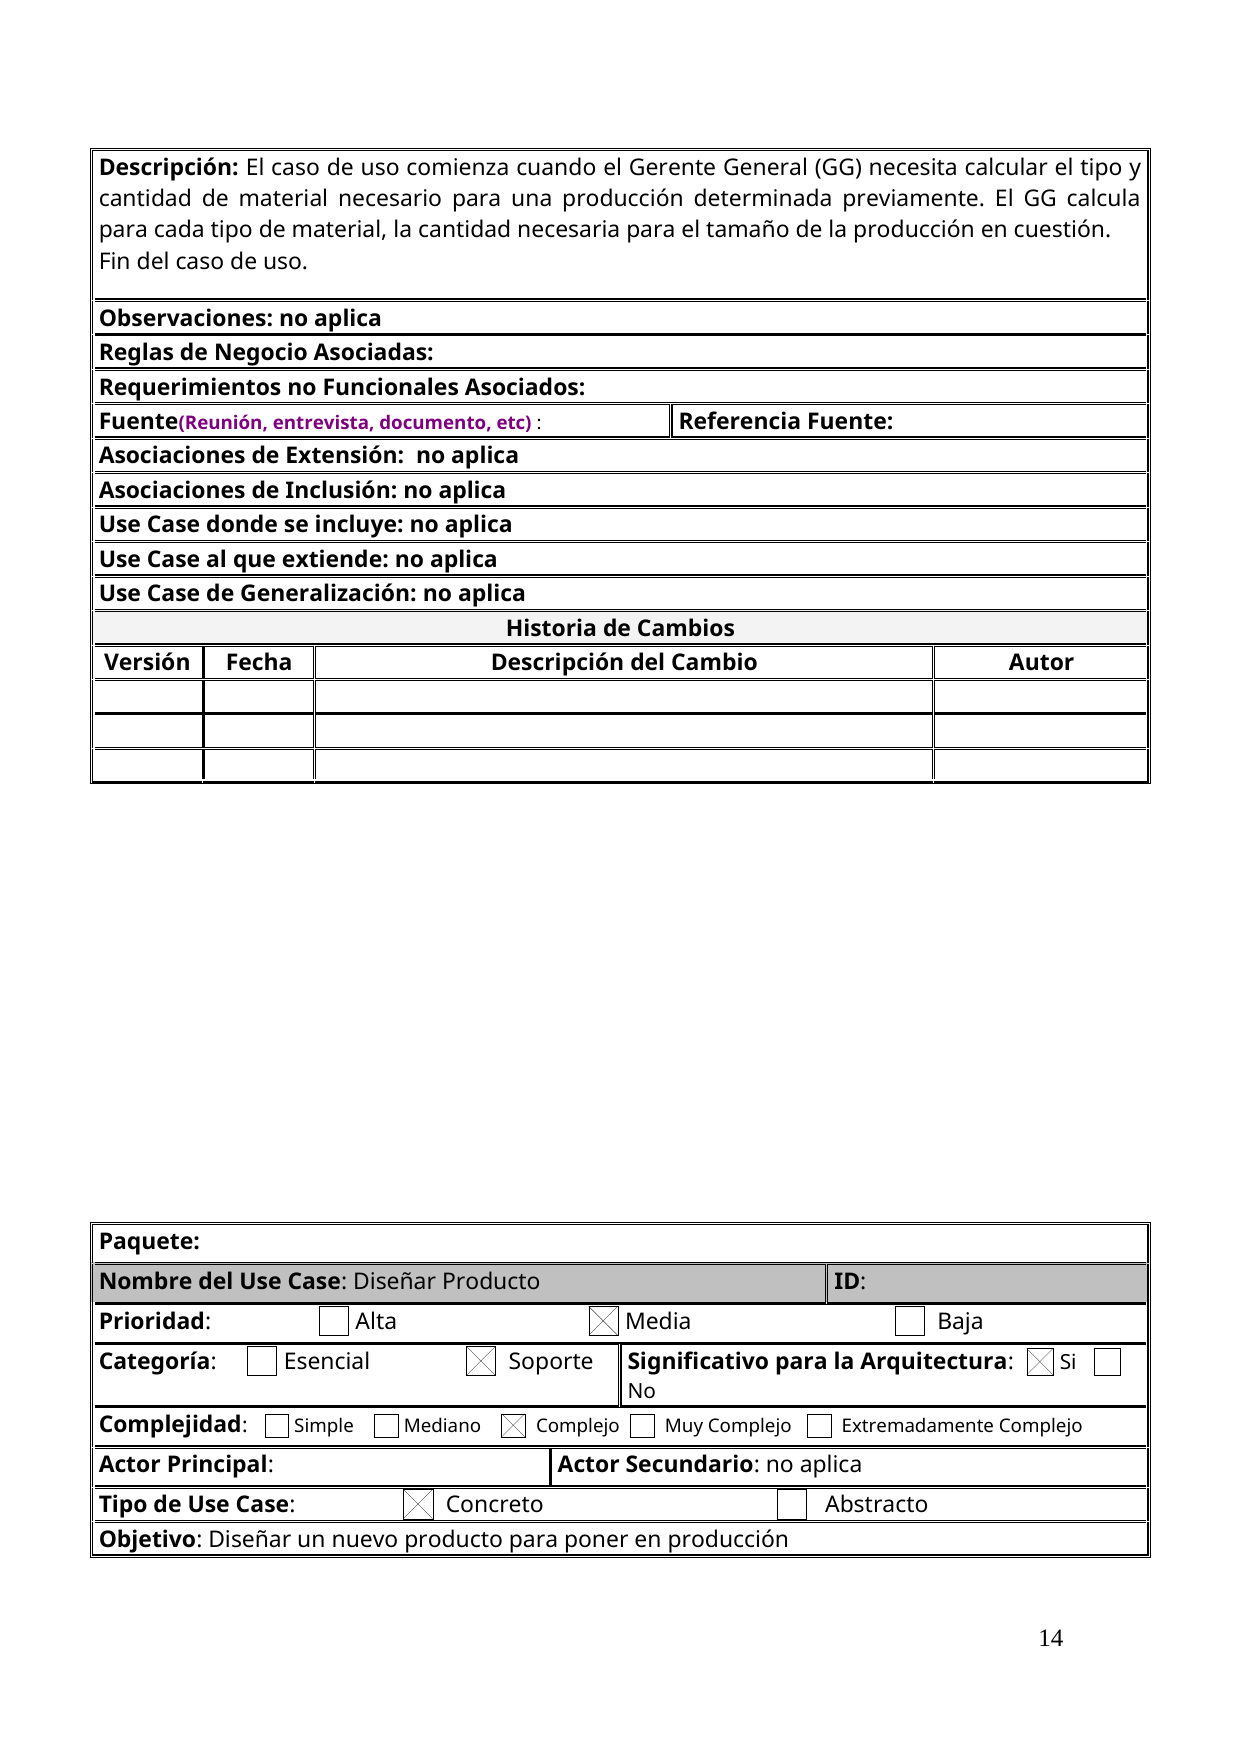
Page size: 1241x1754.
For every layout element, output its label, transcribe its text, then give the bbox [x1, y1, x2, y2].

table_cell [93, 712, 202, 747]
table_cell Actor Principal: [93, 1445, 549, 1485]
table_cell ID: [827, 1262, 1149, 1302]
table_cell Use Case donde se incluye: no aplica [93, 505, 1148, 540]
table_cell Historia de Cambios [91, 609, 1149, 643]
table_cell [934, 678, 1149, 712]
table_cell Descripción: El caso de uso comienza cuando el Gerente General (GG) necesita calcular el tipo y cantidad de material necesario para una producción determinada previamente. El GG calcula para cada tipo de material, la cantidad necesaria para el tamaño de la producción en cuestión. Fin del caso de uso. [93, 151, 1147, 298]
table_cell [315, 750, 934, 781]
table_cell Tipo de Use Case: Concreto Abstracto [93, 1485, 1148, 1520]
table_cell Asociaciones de Inclusión: no aplica [91, 471, 1149, 505]
table_cell [91, 678, 203, 712]
table_cell Autor [935, 643, 1148, 678]
table_cell Objetivo: Diseñar un nuevo producto para poner en producción [91, 1520, 1149, 1554]
table_cell Observaciones: no aplica [93, 298, 1148, 333]
table_cell [934, 747, 1149, 781]
table_cell [203, 750, 315, 781]
table_cell Asociaciones de Extensión: no aplica [93, 436, 1148, 471]
table_cell [91, 747, 203, 781]
table_cell [316, 715, 932, 747]
table_cell [205, 715, 313, 747]
table_cell Fecha [205, 647, 313, 678]
table_cell Significativo para la Arquitectura: Si No [622, 1342, 1147, 1405]
table_cell Complejidad: Simple Mediano Complejo Muy Complejo Extremadamente Complejo [93, 1405, 1147, 1445]
table_cell Use Case de Generalización: no aplica [93, 574, 1148, 609]
table_cell [316, 681, 932, 712]
table_cell [205, 681, 313, 712]
table_header Paquete: [93, 1225, 1147, 1262]
table_cell Reglas de Negocio Asociadas: [91, 333, 1149, 367]
table_cell Actor Secundario: no aplica [552, 1445, 1148, 1485]
table_cell Fuente(Reunión, entrevista, documento, etc) : [91, 402, 671, 436]
table_cell Use Case al que extiende: no aplica [91, 540, 1149, 574]
table_cell Prioridad: Alta Media Baja [93, 1302, 1147, 1342]
table_cell Requerimientos no Funcionales Asociados: [93, 367, 1148, 402]
table_cell [935, 712, 1147, 747]
table_cell Versión [93, 643, 202, 678]
table_cell Descripción del Cambio [316, 647, 932, 678]
table_cell Categoría: Esencial Soporte [93, 1342, 618, 1405]
table_cell Nombre del Use Case: Diseñar Producto [91, 1262, 827, 1302]
table_cell Referencia Fuente: [671, 402, 1149, 436]
